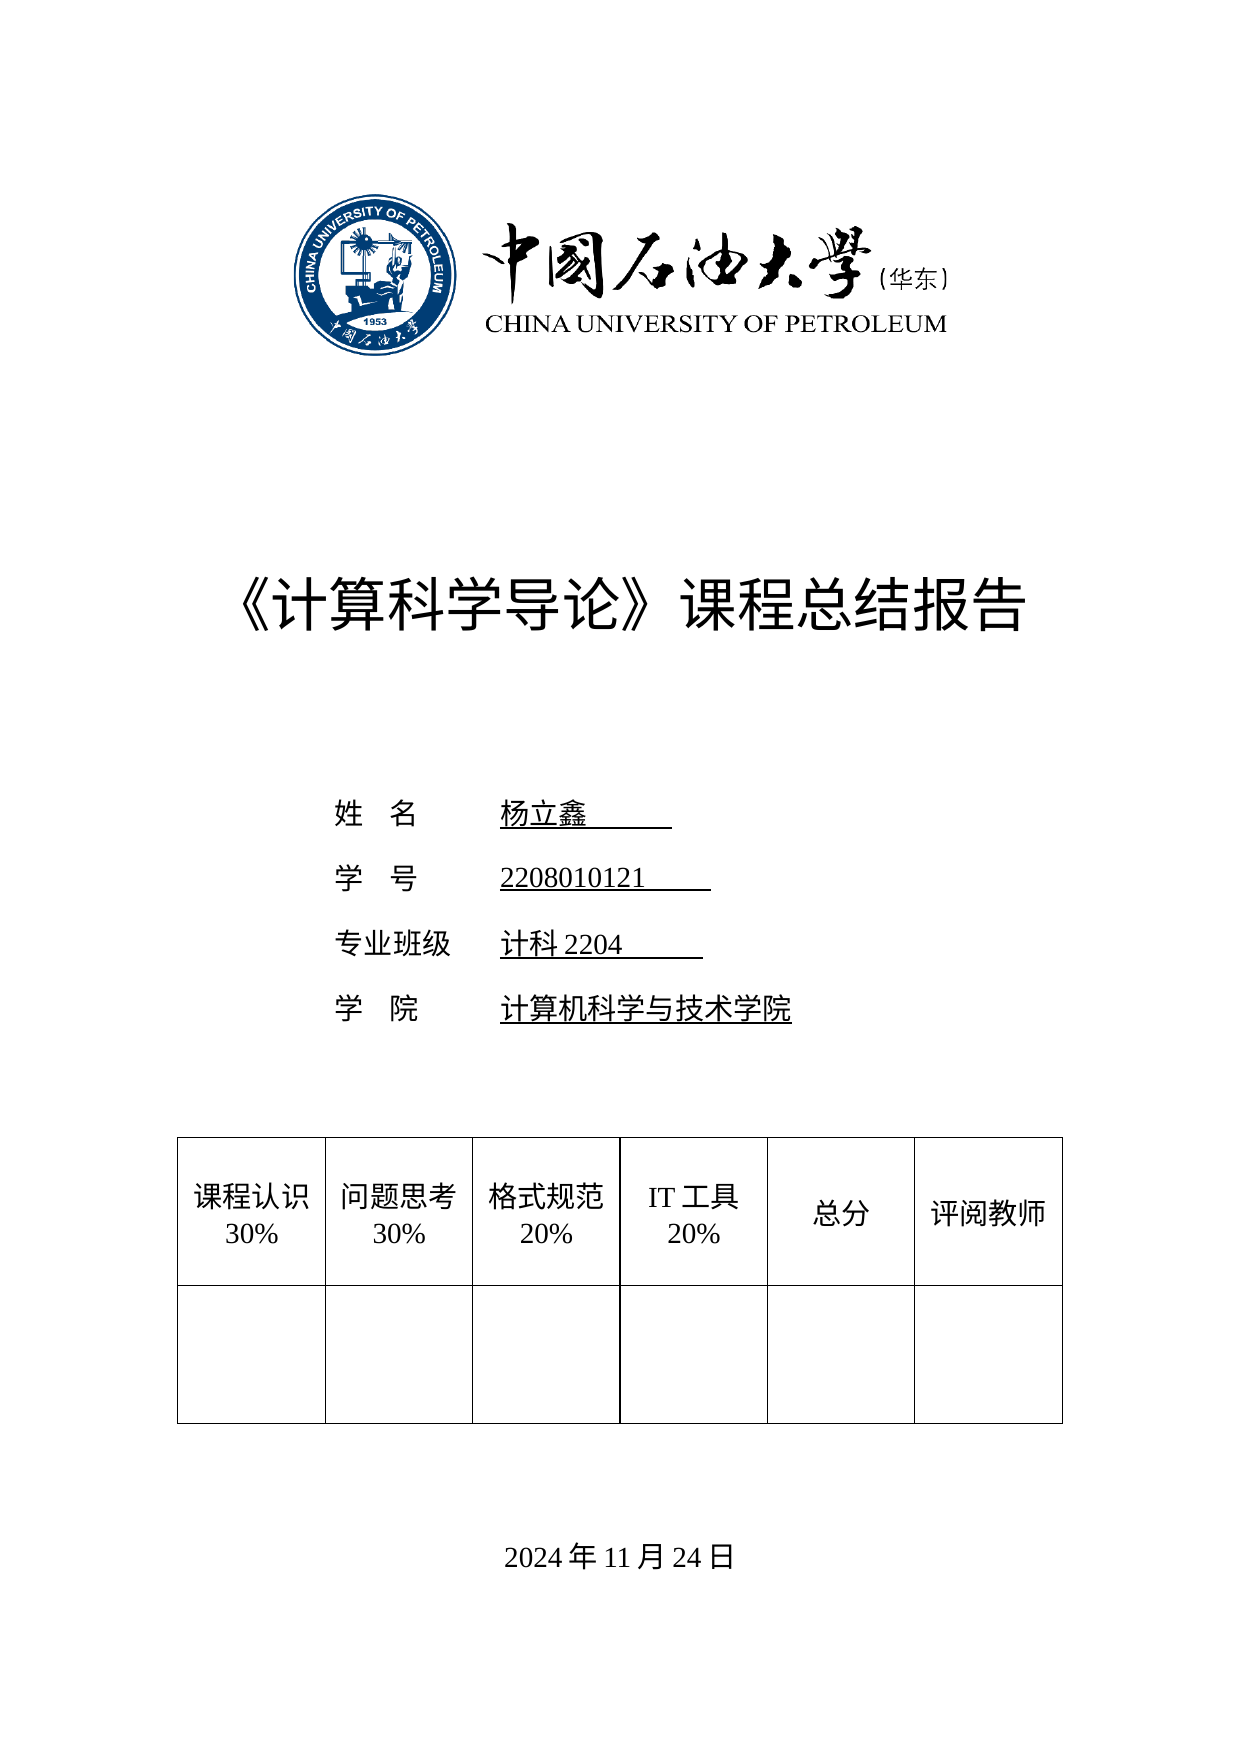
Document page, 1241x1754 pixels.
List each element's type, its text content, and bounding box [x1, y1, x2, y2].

table_cell 2208010121 [489, 845, 917, 909]
table_cell [915, 1286, 1062, 1423]
table_header 问题思考 30% [326, 1138, 472, 1285]
table_cell [768, 1286, 914, 1423]
table_header 课程认识 30% [178, 1138, 325, 1285]
table_cell 学 院 [323, 975, 488, 1039]
text 2024年11月24日 [187, 1522, 1053, 1587]
table_cell [621, 1286, 767, 1423]
table_header IT工具 20% [621, 1138, 767, 1285]
table_cell [473, 1286, 619, 1423]
text 《计算科学导论》课程总结报告 [187, 552, 1053, 649]
picture [293, 194, 947, 356]
table_cell [178, 1286, 325, 1423]
table_cell 计算机科学与技术学院 [489, 975, 917, 1039]
table_header 杨立鑫 [489, 780, 917, 844]
table_cell 学 号 [323, 845, 488, 909]
table_cell 专业班级 [323, 910, 488, 974]
table_header 总分 [768, 1138, 914, 1285]
table_cell [326, 1286, 472, 1423]
table_header 格式规范 20% [473, 1138, 619, 1285]
table_header 评阅教师 [915, 1138, 1062, 1285]
table_cell 计科2204 [489, 910, 917, 974]
table_header 姓 名 [323, 780, 488, 844]
